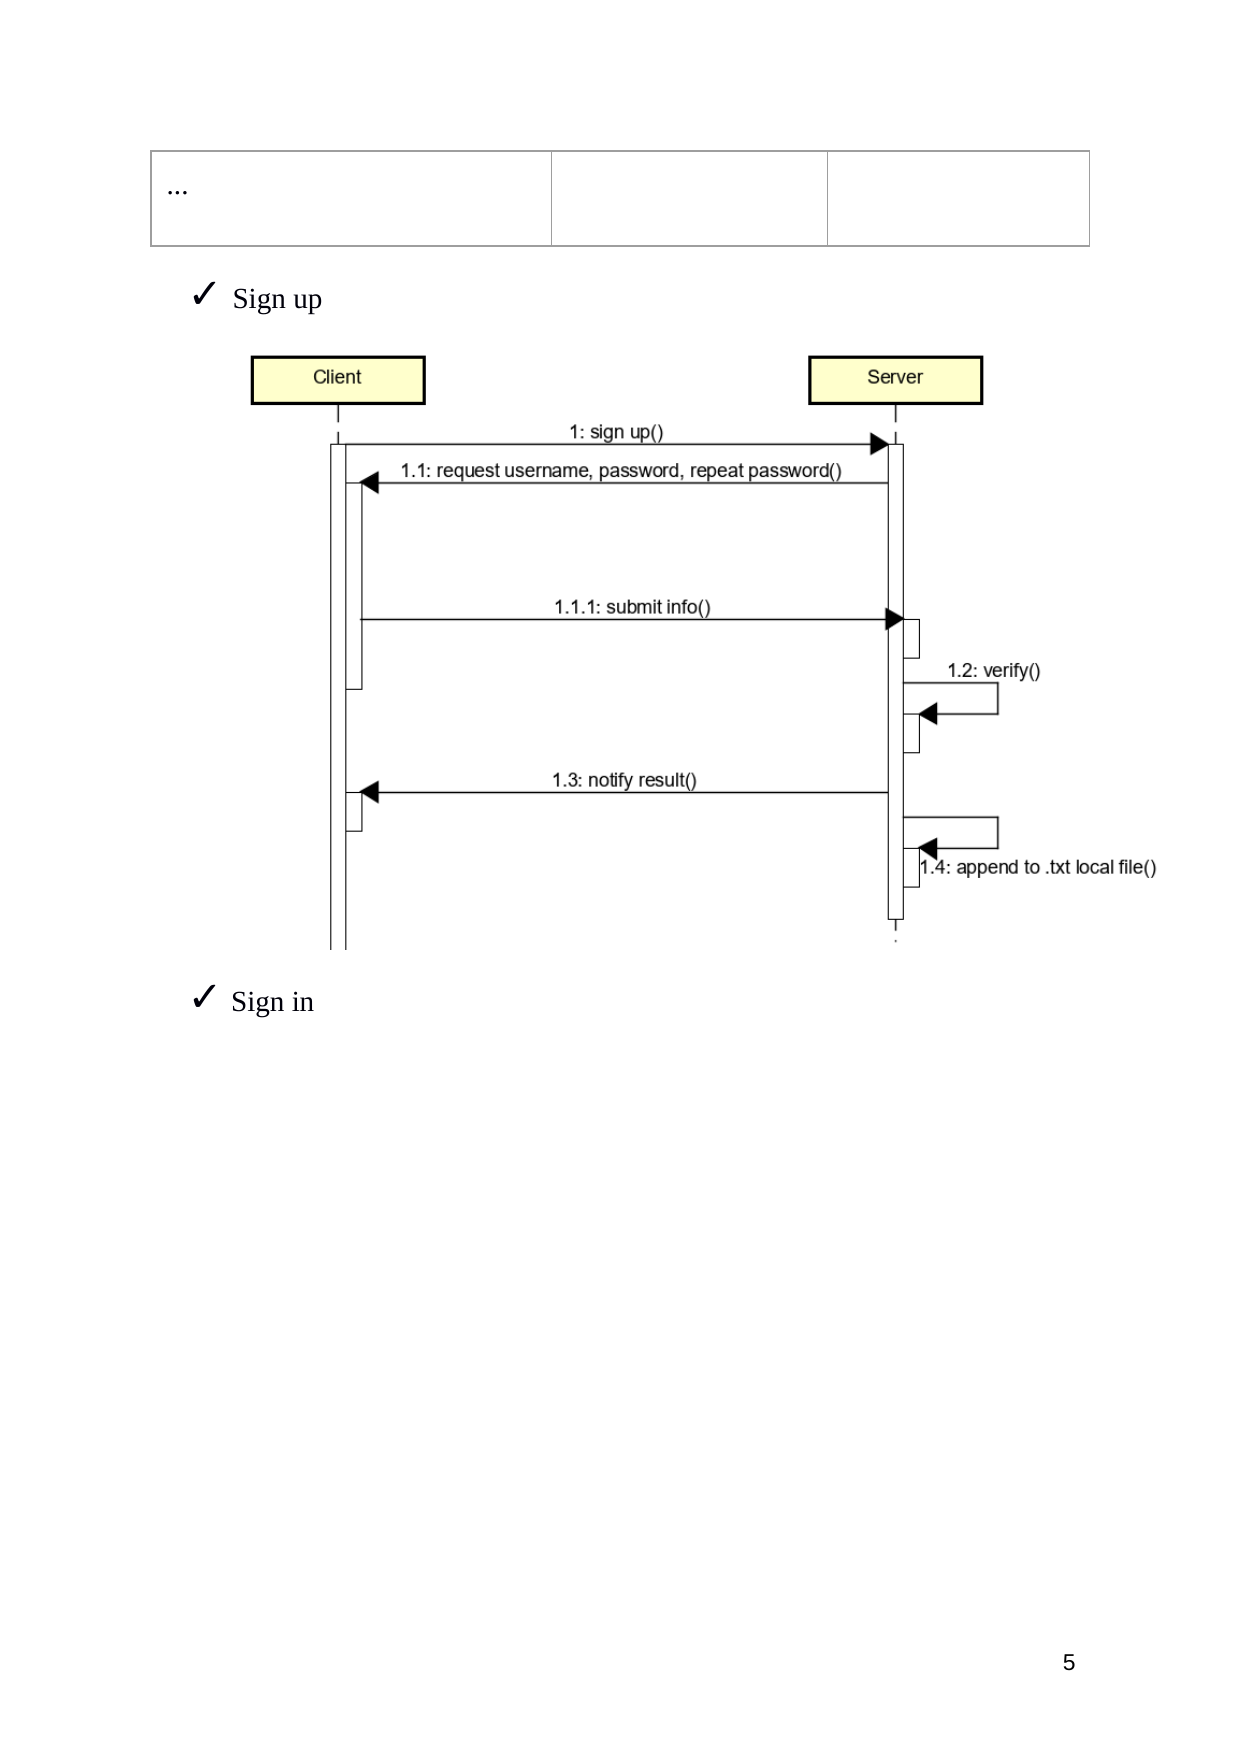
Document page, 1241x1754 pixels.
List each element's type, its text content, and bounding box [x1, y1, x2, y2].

picture [225, 332, 1166, 950]
table_cell [552, 152, 827, 245]
list Sign up [187, 247, 1090, 332]
table_cell ... [152, 152, 551, 245]
list Sign in [187, 950, 1090, 1035]
table_cell [828, 152, 1089, 245]
